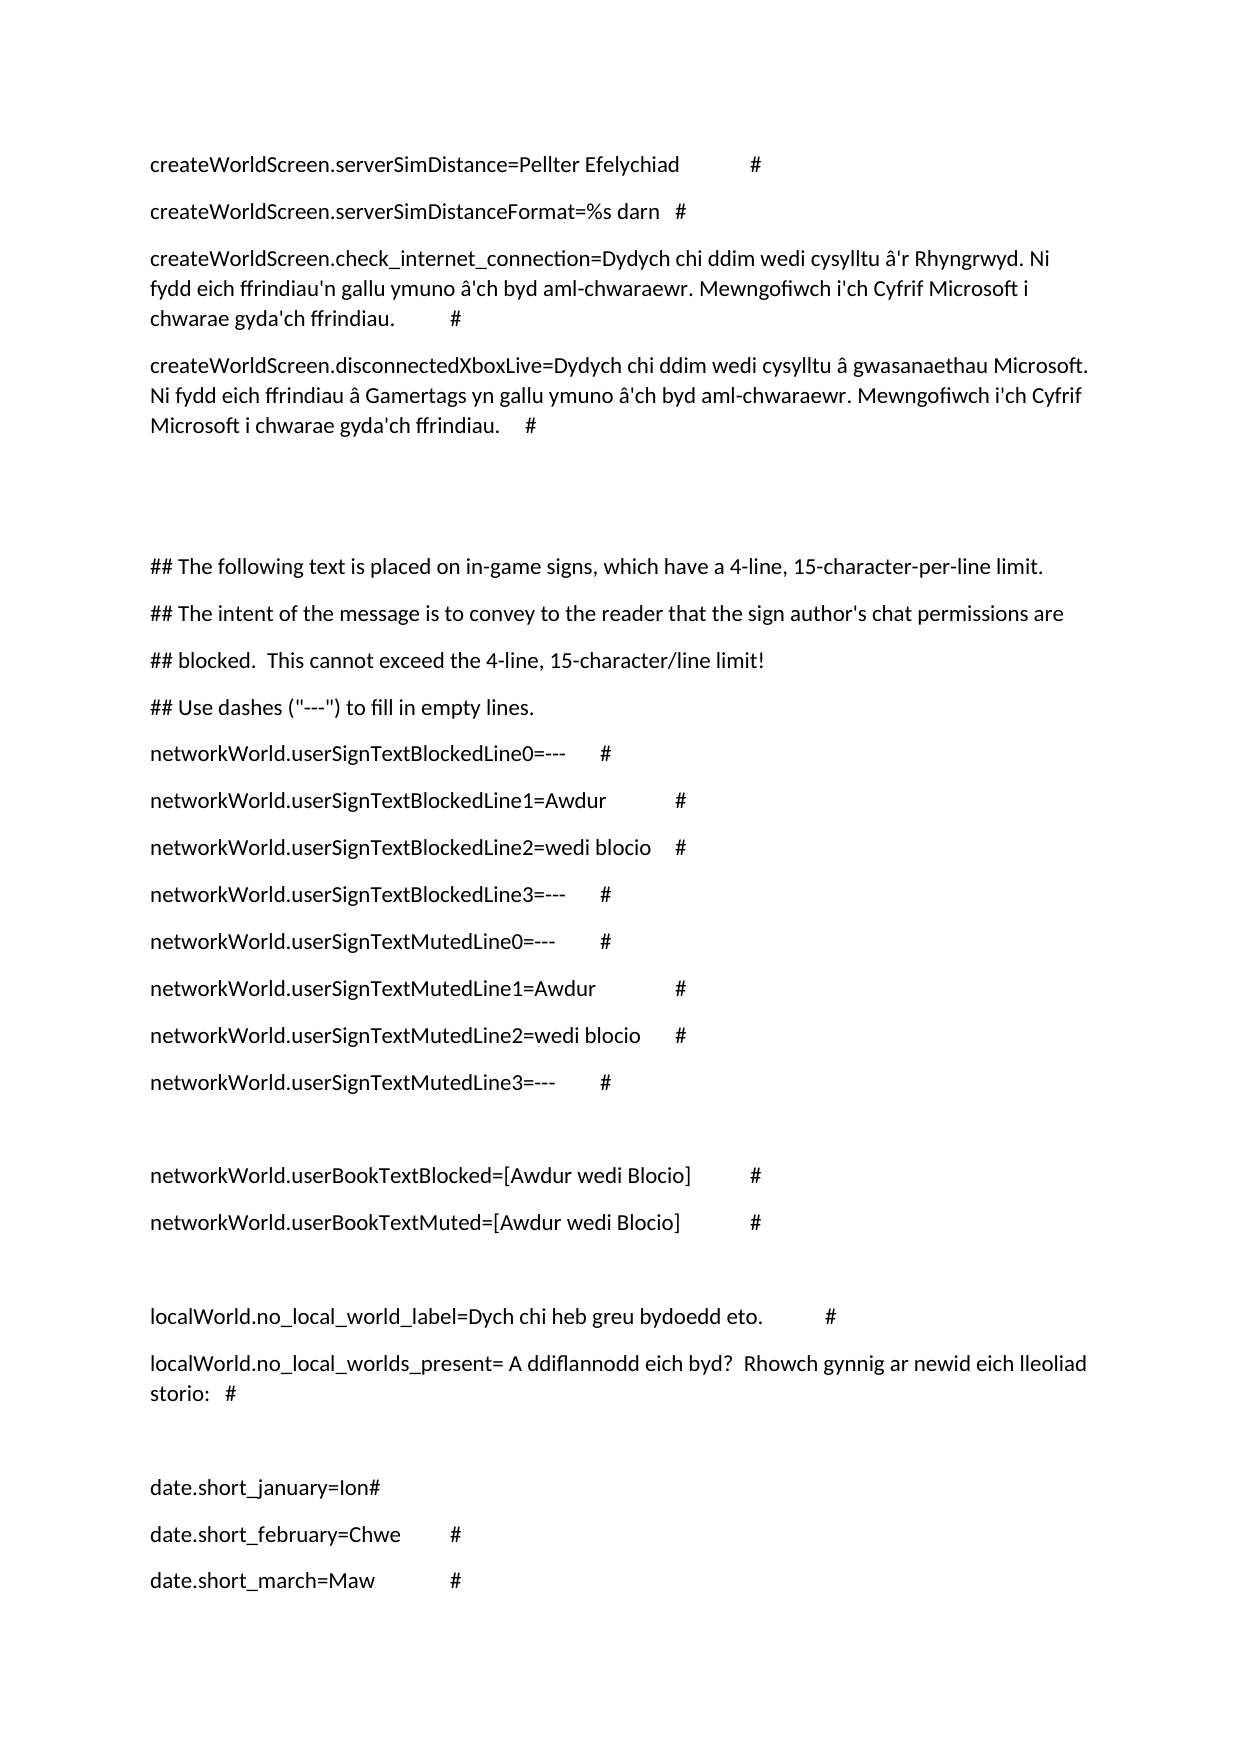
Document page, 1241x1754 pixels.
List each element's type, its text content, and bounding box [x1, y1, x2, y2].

text createWorldScreen.serverSimDistanceFormat=%s darn # [150, 197, 1090, 225]
text createWorldScreen.disconnectedXboxLive=Dydych chi ddim wedi cysylltu â gwasanaethau Microsoft. Ni fydd eich ffrindiau â Gamertags yn gallu ymuno â'ch byd aml-chwaraewr. Mewngofiwch i'ch Cyfrif Microsoft i chwarae gyda'ch ffrindiau. # [150, 351, 1090, 439]
text networkWorld.userSignTextMutedLine2=wedi blocio # [150, 1021, 1090, 1049]
text createWorldScreen.serverSimDistance=Pellter Efelychiad # [150, 150, 1090, 178]
text ## The following text is placed on in-game signs, which have a 4-line, 15-character-per-line limit. [150, 552, 1090, 580]
text networkWorld.userSignTextMutedLine1=Awdur # [150, 974, 1090, 1002]
text localWorld.no_local_world_label=Dych chi heb greu bydoedd eto. # [150, 1302, 1090, 1330]
text ## Use dashes ("---") to fill in empty lines. [150, 693, 1090, 721]
text date.short_march=Maw # [150, 1567, 1090, 1595]
text networkWorld.userSignTextMutedLine3=--- # [150, 1068, 1090, 1096]
text networkWorld.userSignTextBlockedLine2=wedi blocio # [150, 833, 1090, 861]
text createWorldScreen.check_internet_connection=Dydych chi ddim wedi cysylltu â'r Rhyngrwyd. Ni fydd eich ffrindiau'n gallu ymuno â'ch byd aml-chwaraewr. Mewngofiwch i'ch Cyfrif Microsoft i chwarae gyda'ch ffrindiau. # [150, 244, 1090, 332]
text networkWorld.userSignTextBlockedLine0=--- # [150, 739, 1090, 768]
text ## The intent of the message is to convey to the reader that the sign author's chat permissions are [150, 599, 1090, 627]
text networkWorld.userSignTextMutedLine0=--- # [150, 927, 1090, 955]
text networkWorld.userBookTextMuted=[Awdur wedi Blocio] # [150, 1208, 1090, 1236]
text networkWorld.userSignTextBlockedLine1=Awdur # [150, 786, 1090, 814]
text ## blocked. This cannot exceed the 4-line, 15-character/line limit! [150, 646, 1090, 674]
text localWorld.no_local_worlds_present= A ddiflannodd eich byd? Rhowch gynnig ar newid eich lleoliad storio: # [150, 1349, 1090, 1407]
text networkWorld.userBookTextBlocked=[Awdur wedi Blocio] # [150, 1161, 1090, 1189]
text networkWorld.userSignTextBlockedLine3=--- # [150, 880, 1090, 908]
text date.short_january=Ion# [150, 1473, 1090, 1501]
text date.short_february=Chwe # [150, 1520, 1090, 1548]
